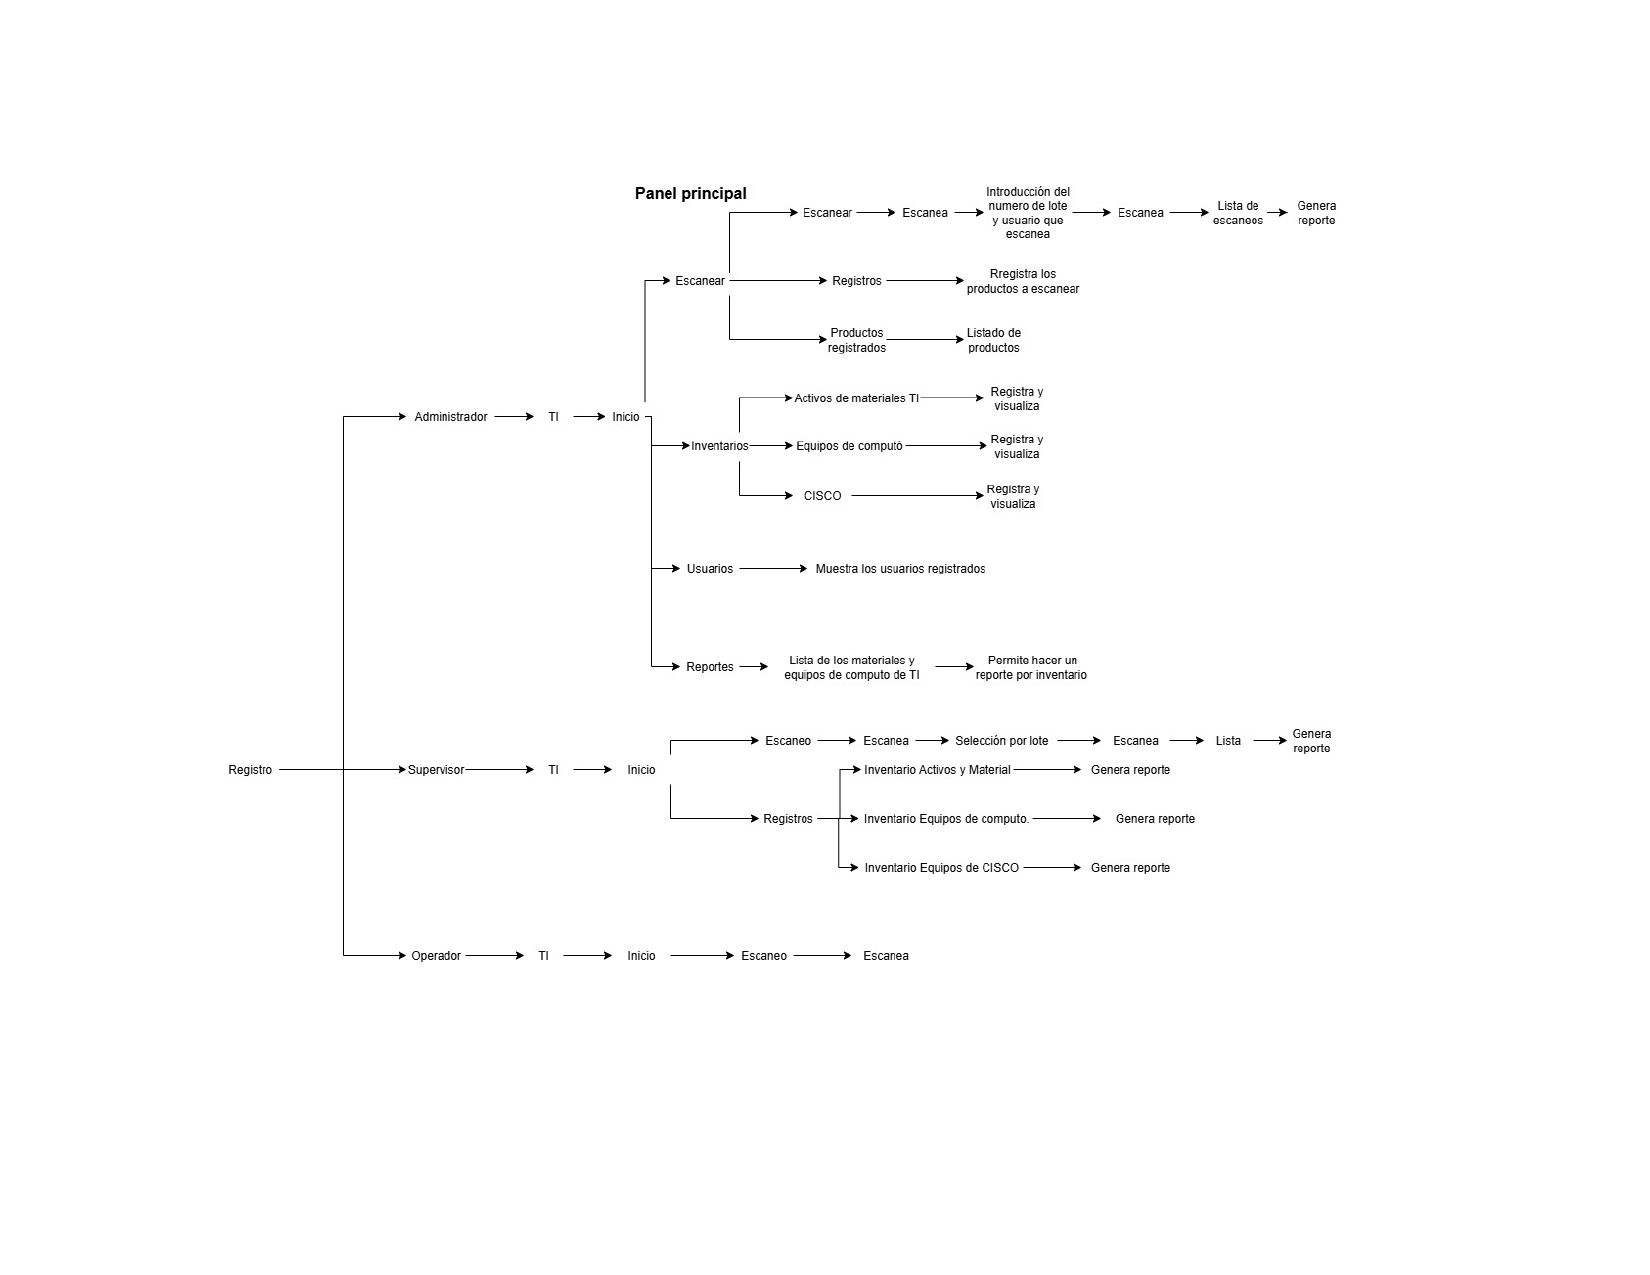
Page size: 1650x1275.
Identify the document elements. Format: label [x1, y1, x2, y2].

picture [220, 177, 1344, 970]
